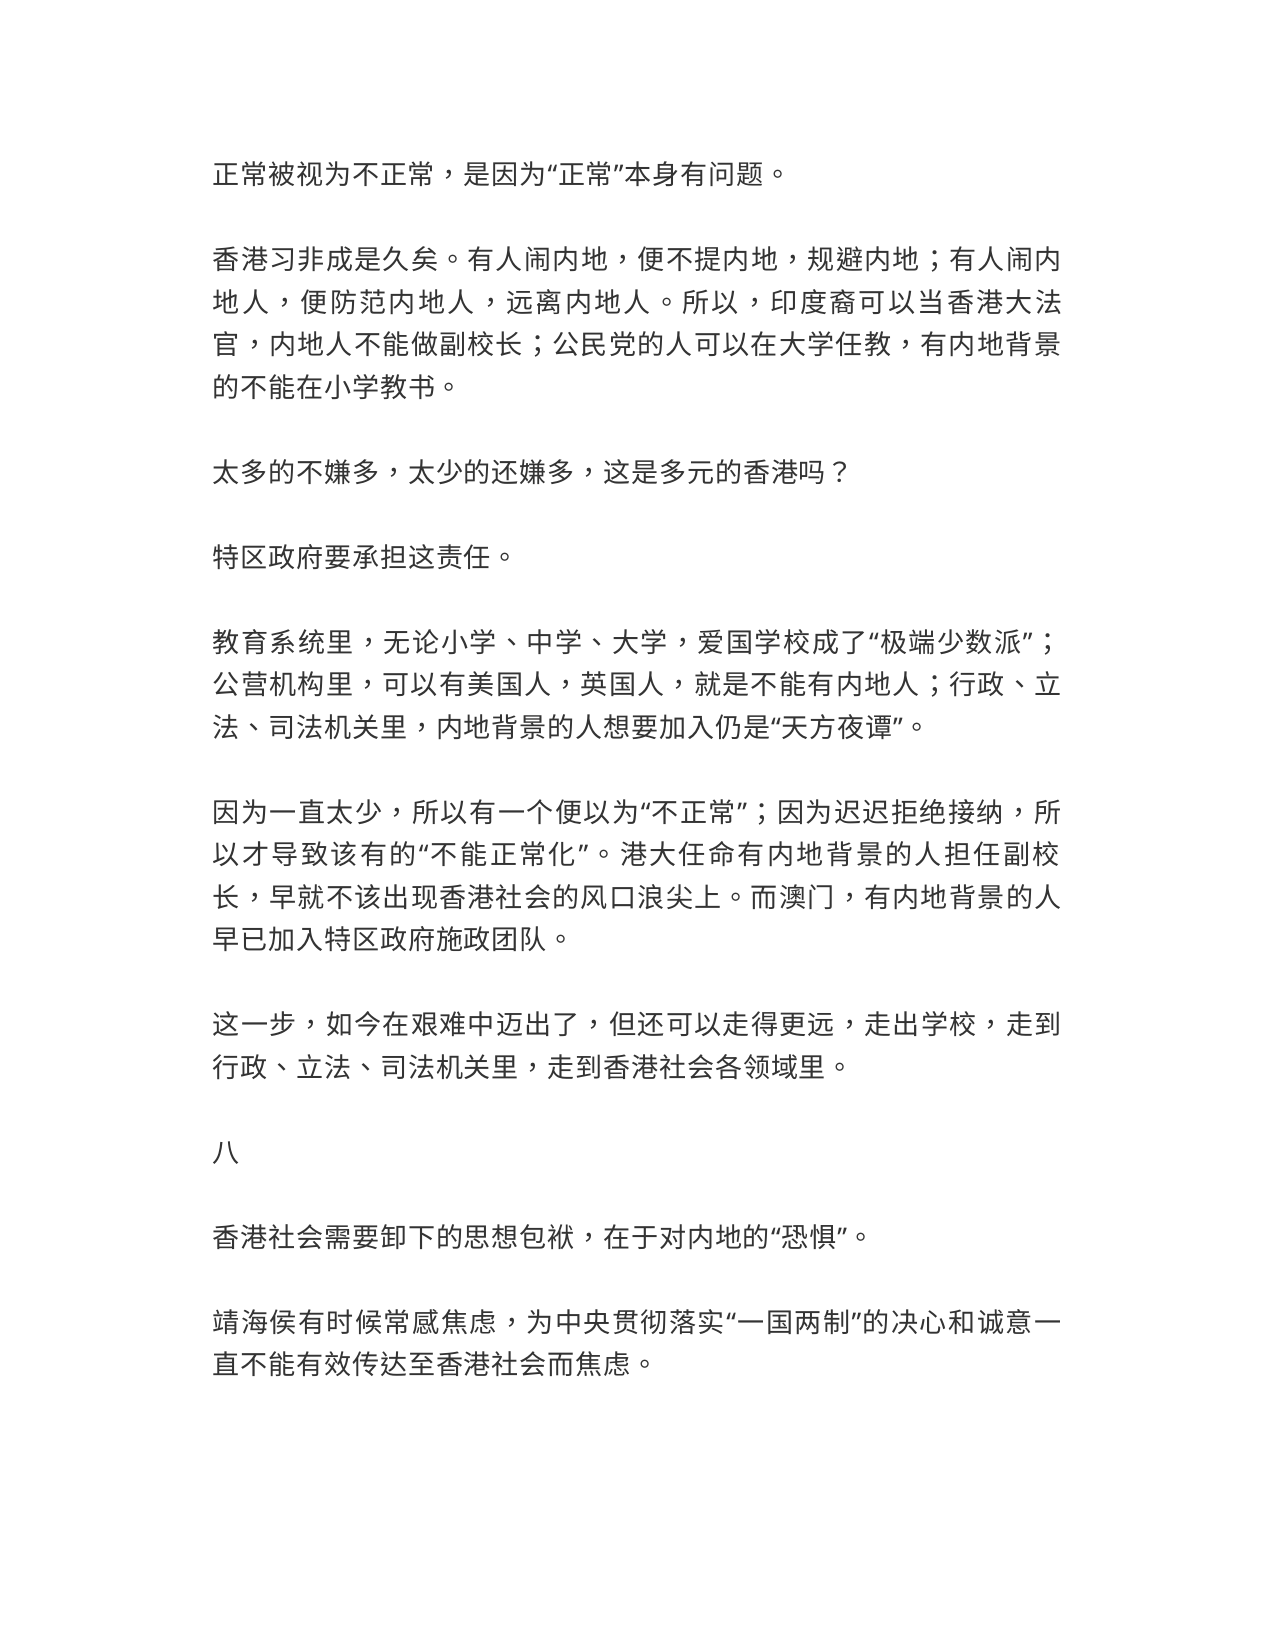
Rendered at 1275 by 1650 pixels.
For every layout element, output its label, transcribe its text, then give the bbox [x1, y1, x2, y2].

text 香港社会需要卸下的思想包袱，在于对内地的“恐惧”。 [212, 1212, 1062, 1255]
text 教育系统里，无论小学、中学、大学，爱国学校成了“极端少数派”；公营机构里，可以有美国人，英国人，就是不能有内地人；行政、立法、司法机关里，内地背景的人想要加入仍是“天方夜谭”。 [212, 617, 1062, 745]
text 特区政府要承担这责任。 [212, 532, 1062, 575]
text 八 [212, 1127, 1062, 1170]
text 靖海侯有时候常感焦虑，为中央贯彻落实“一国两制”的决心和诚意一直不能有效传达至香港社会而焦虑。 [212, 1297, 1062, 1382]
text 香港习非成是久矣。有人闹内地，便不提内地，规避内地；有人闹内地人，便防范内地人，远离内地人。所以，印度裔可以当香港大法官，内地人不能做副校长；公民党的人可以在大学任教，有内地背景的不能在小学教书。 [212, 235, 1062, 405]
text 正常被视为不正常，是因为“正常”本身有问题。 [212, 150, 1062, 192]
text 因为一直太少，所以有一个便以为“不正常”；因为迟迟拒绝接纳，所以才导致该有的“不能正常化”。港大任命有内地背景的人担任副校长，早就不该出现香港社会的风口浪尖上。而澳门，有内地背景的人早已加入特区政府施政团队。 [212, 787, 1062, 957]
text 这一步，如今在艰难中迈出了，但还可以走得更远，走出学校，走到行政、立法、司法机关里，走到香港社会各领域里。 [212, 1000, 1062, 1085]
text 太多的不嫌多，太少的还嫌多，这是多元的香港吗？ [212, 447, 1062, 490]
